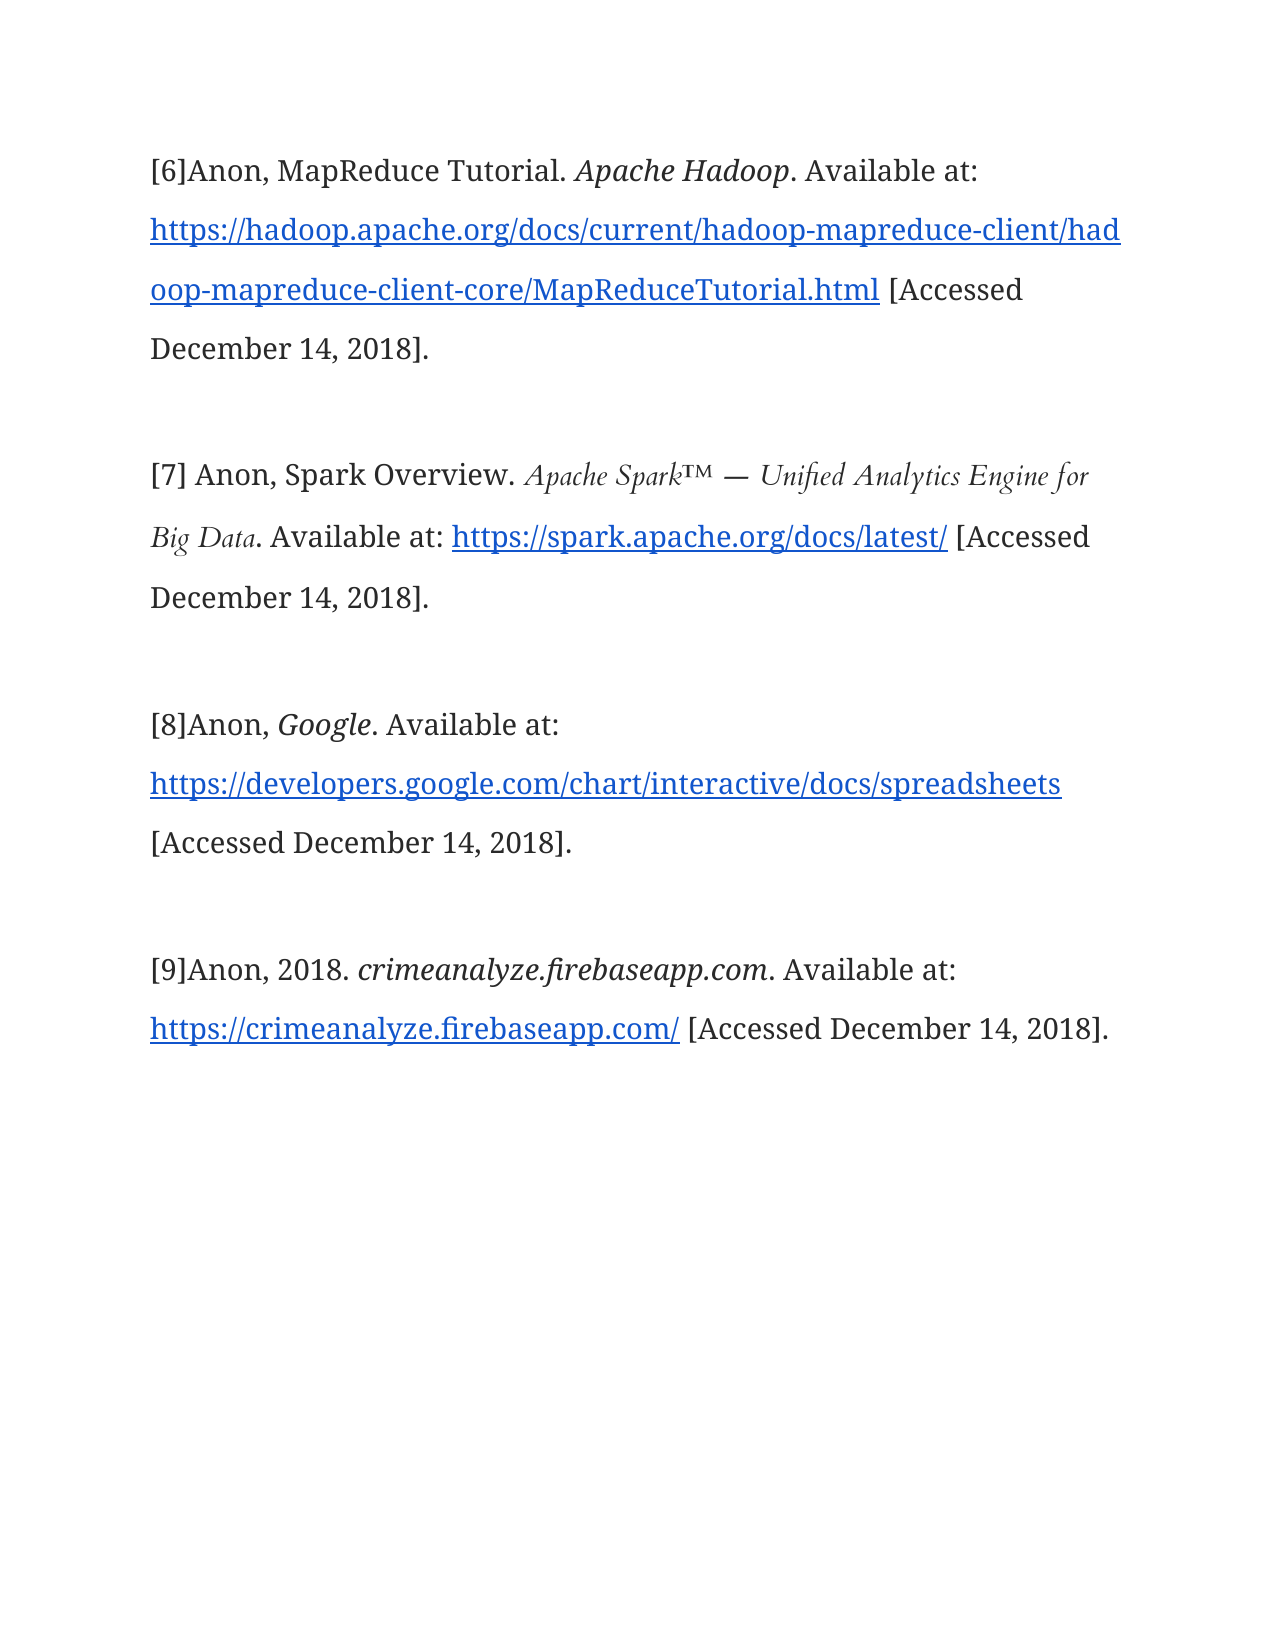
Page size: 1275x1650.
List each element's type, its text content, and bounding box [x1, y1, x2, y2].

text [7] Anon, Spark Overview. Apache Spark™ — Unified Analytics Engine for Big Data. Available at: https://spark.apache.org/docs/latest/ [Accessed December 14, 2018]. [150, 454, 1125, 617]
text [8]Anon, Google. Available at: https://developers.google.com/chart/interactive/docs/spreadsheets [Accessed December 14, 2018]. [150, 704, 1125, 862]
text [6]Anon, MapReduce Tutorial. Apache Hadoop. Available at: https://hadoop.apache.org/docs/current/hadoop-mapreduce-client/hadoop-mapreduce-client-core/MapReduceTutorial.html [Accessed December 14, 2018]. [150, 150, 1125, 368]
text [9]Anon, 2018. crimeanalyze.firebaseapp.com. Available at: https://crimeanalyze.firebaseapp.com/ [Accessed December 14, 2018]. [150, 949, 1125, 1048]
